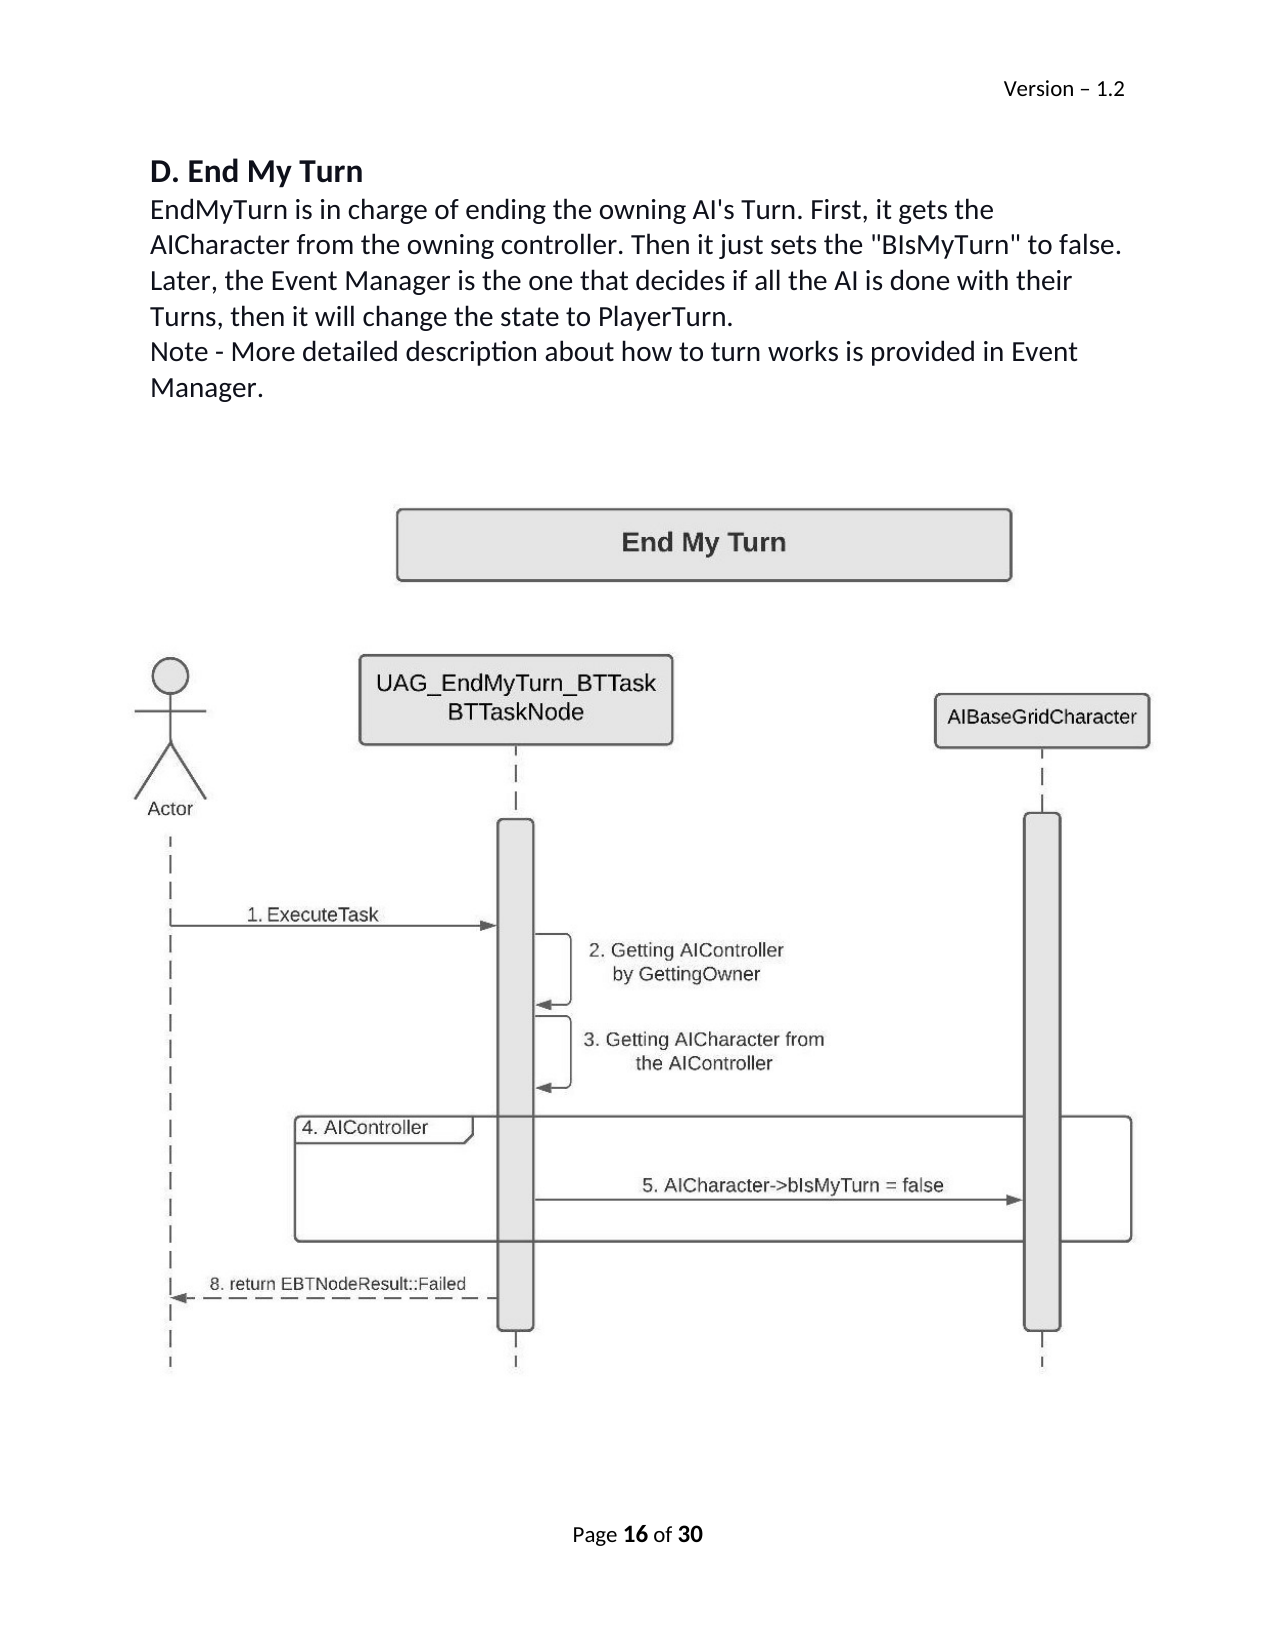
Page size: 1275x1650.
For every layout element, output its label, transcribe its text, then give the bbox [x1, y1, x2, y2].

text Note - More detailed description about how to turn works is provided in Event Manager. [150, 333, 1125, 404]
text D. End My Turn [150, 150, 1125, 191]
text EndMyTurn is in charge of ending the owning AI's Turn. First, it gets the AICharacter from the owning controller. Then it just sets the "BIsMyTurn" to false. Later, the Event Manager is the one that decides if all the AI is done with their Turns, then it will change the state to PlayerTurn. [150, 191, 1125, 333]
picture [103, 458, 1168, 1407]
